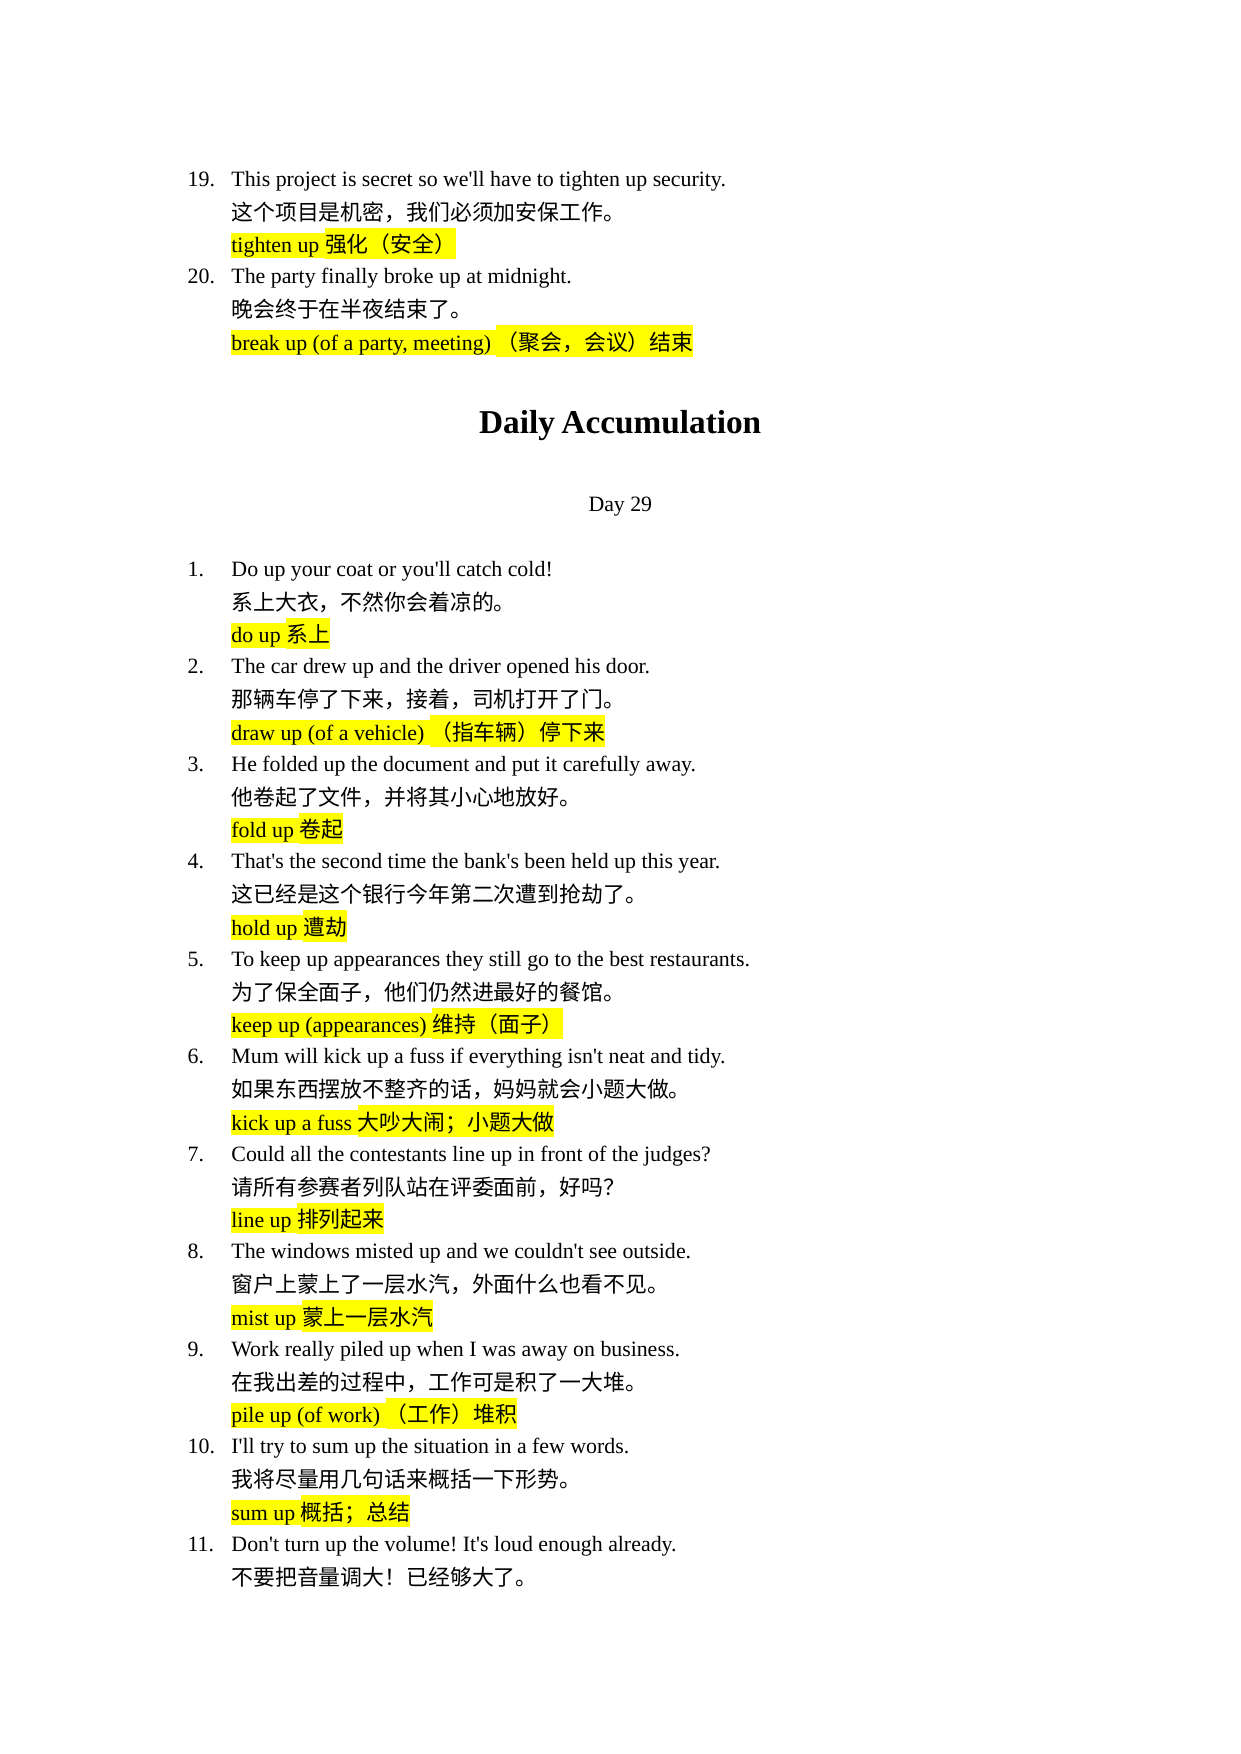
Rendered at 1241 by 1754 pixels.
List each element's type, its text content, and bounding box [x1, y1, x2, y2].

list Could all the contestants line up in front of the judges? 请所有参赛者列队站在评委面前，好吗？ line up 排列起来 [187, 1137, 1053, 1234]
list The party finally broke up at midnight. 晚会终于在半夜结束了。 break up (of a party, meeting) （聚会，会议）结束 [187, 259, 1053, 357]
list The car drew up and the driver opened his door. 那辆车停了下来，接着，司机打开了门。 draw up (of a vehicle) （指车辆）停下来 [187, 649, 1053, 747]
list The windows misted up and we couldn't see outside. 窗户上蒙上了一层水汽，外面什么也看不见。 mist up 蒙上一层水汽 [187, 1234, 1053, 1332]
list He folded up the document and put it carefully away. 他卷起了文件，并将其小心地放好。 fold up 卷起 [187, 747, 1053, 844]
list That's the second time the bank's been held up this year. 这已经是这个银行今年第二次遭到抢劫了。 hold up 遭劫 [187, 844, 1053, 942]
list To keep up appearances they still go to the best restaurants. 为了保全面子，他们仍然进最好的餐馆。 keep up (appearances) 维持（面子） [187, 942, 1053, 1039]
list Work really piled up when I was away on business. 在我出差的过程中，工作可是积了一大堆。 pile up (of work) （工作）堆积 [187, 1332, 1053, 1429]
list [187, 1527, 1053, 1592]
list I'll try to sum up the situation in a few words. 我将尽量用几句话来概括一下形势。 sum up 概括；总结 [187, 1429, 1053, 1527]
list This project is secret so we'll have to tighten up security. 这个项目是机密，我们必须加安保工作。 tighten up 强化（安全） [187, 162, 1053, 259]
list Mum will kick up a fuss if everything isn't neat and tidy. 如果东西摆放不整齐的话，妈妈就会小题大做。 kick up a fuss 大吵大闹；小题大做 [187, 1039, 1053, 1137]
text Daily Accumulation [187, 389, 1053, 454]
text Day 29 [187, 487, 1053, 519]
list Do up your coat or you'll catch cold! 系上大衣，不然你会着凉的。 do up 系上 [187, 552, 1053, 649]
